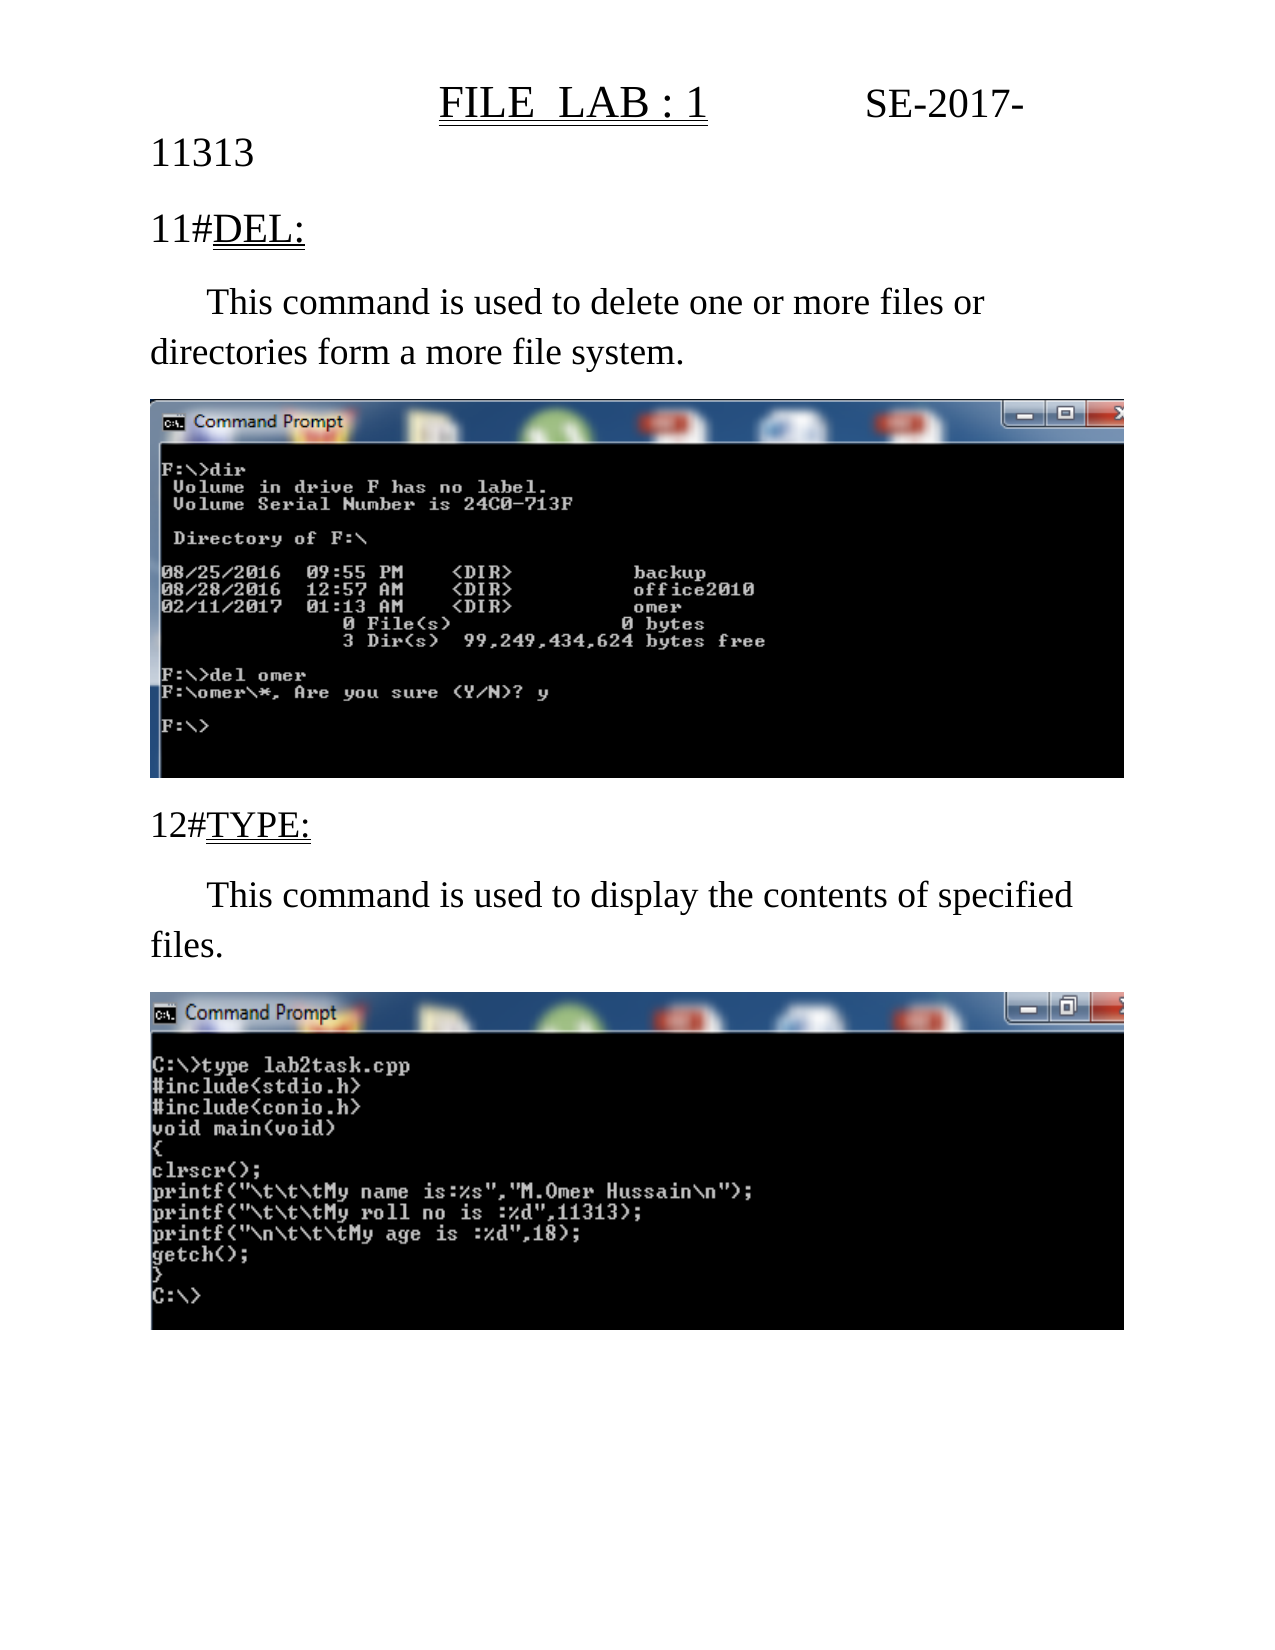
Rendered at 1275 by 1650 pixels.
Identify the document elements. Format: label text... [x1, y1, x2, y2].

text 11#DEL: [150, 204, 1125, 252]
picture [150, 992, 1124, 1330]
text This command is used to delete one or more files or directories form a more file system. [150, 279, 1125, 372]
text This command is used to display the contents of specified files. [150, 873, 1125, 966]
picture [150, 399, 1124, 778]
text 12#TYPE: [150, 802, 1125, 846]
